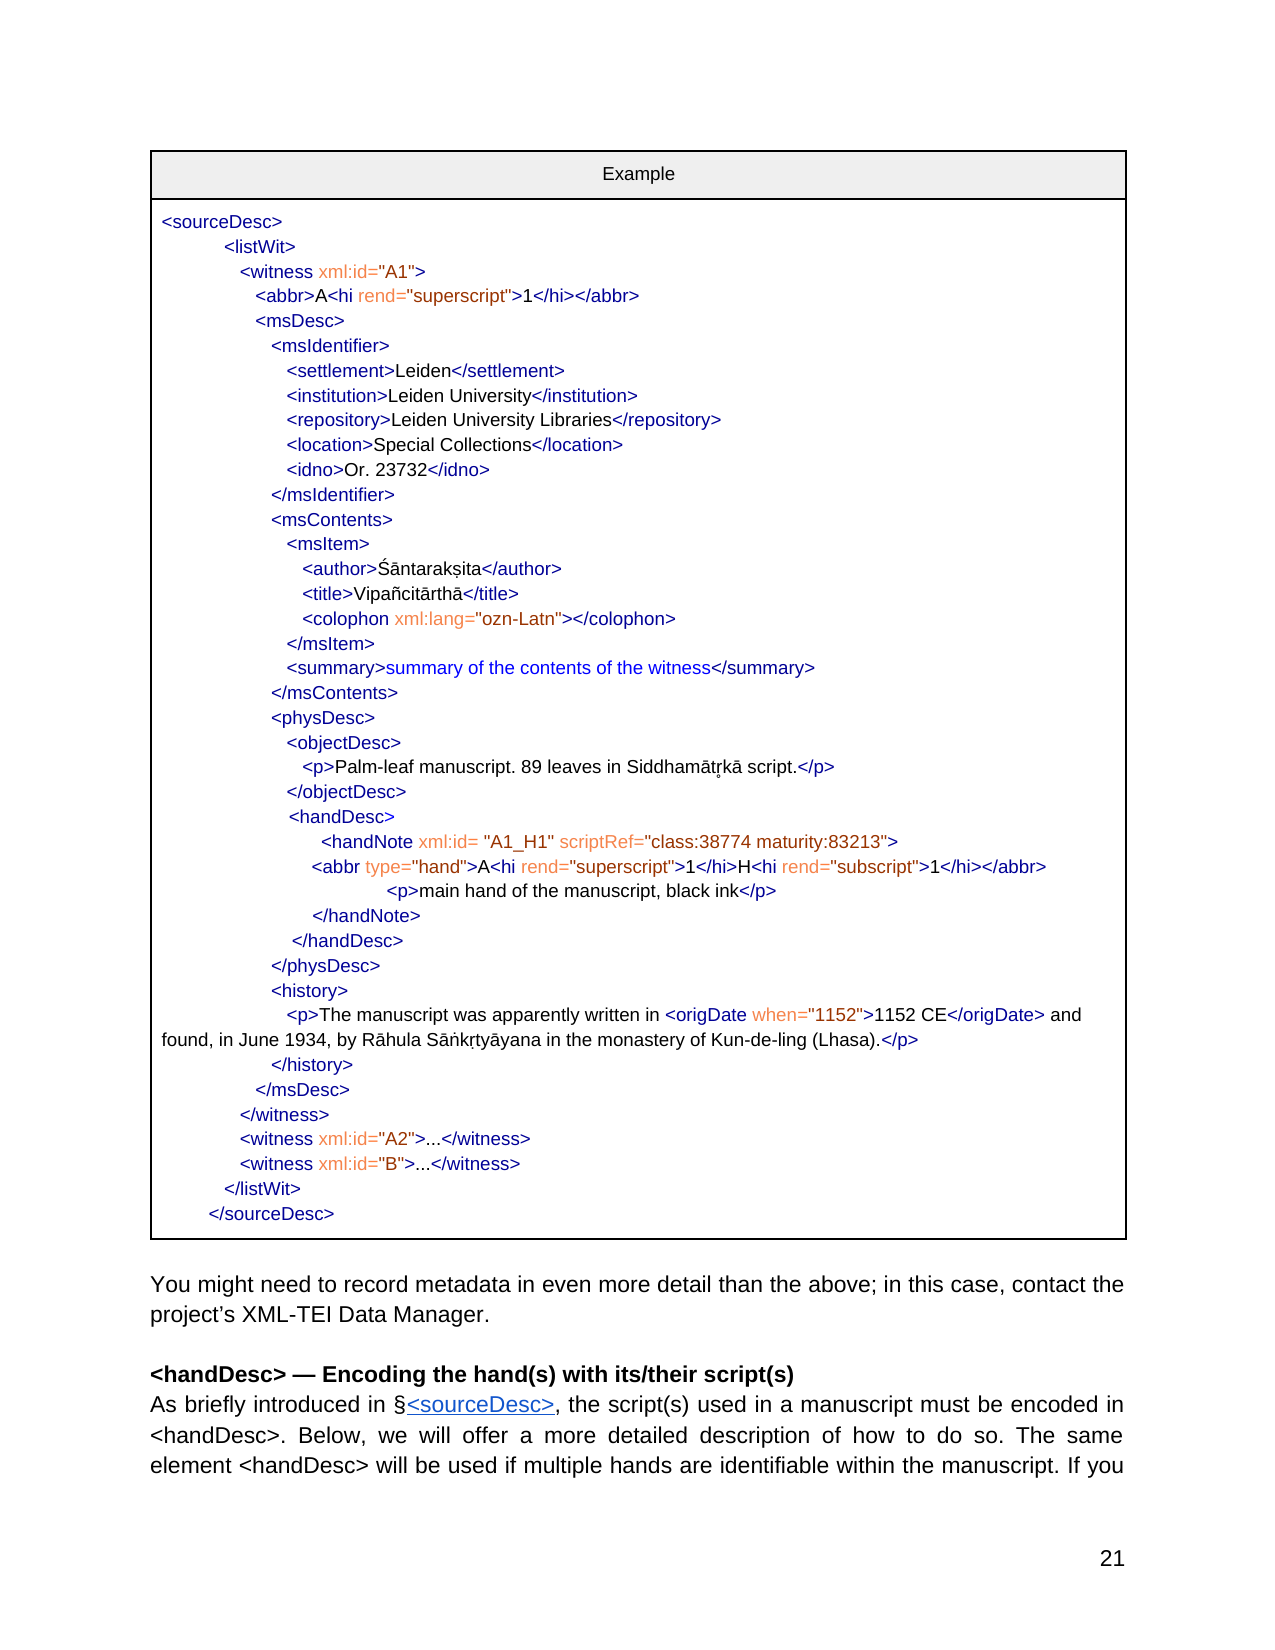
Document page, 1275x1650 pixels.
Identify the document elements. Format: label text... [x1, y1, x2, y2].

text You might need to record metadata in even more detail than the above; in this case, contact the project’s XML-TEI Data Manager. [150, 1271, 1125, 1327]
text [150, 1391, 1125, 1478]
subtitle <handDesc> — Encoding the hand(s) with its/their script(s) [150, 1361, 1125, 1388]
table_cell <sourceDesc> <listWit> <witness xml:id="A1"> <abbr>A<hi rend="superscript">1</hi></abbr> <msDesc> <msIdentifier> <settlement>Leiden</settlement> <institution>Leiden University</institution> <repository>Leiden University Libraries</repository> <location>Special Collections</location> <idno>Or. 23732</idno> </msIdentifier> <msContents> <msItem> <author>Śāntarakṣita</author> <title>Vipañcitārthā</title> <colophon xml:lang="ozn-Latn"></colophon> </msItem> <summary>summary of the contents of the witness</summary> </msContents> <physDesc> <objectDesc> <p>Palm-leaf manuscript. 89 leaves in Siddhamātr̥kā script.</p> </objectDesc> <handDesc> <handNote xml:id= "A1_H1" scriptRef="class:38774 maturity:83213"> <abbr type="hand">A<hi rend="superscript">1</hi>H<hi rend="subscript">1</hi></abbr> <p>main hand of the manuscript, black ink</p> </handNote> </handDesc> </physDesc> <history> <p>The manuscript was apparently written in <origDate when="1152">1152 CE</origDate> and found, in June 1934, by Rāhula Sāṅkṛtyāyana in the monastery of Kun-de-ling (Lhasa).</p> </history> </msDesc> </witness> <witness xml:id="A2">...</witness> <witness xml:id="B">...</witness> </listWit> </sourceDesc> [152, 200, 1125, 1238]
table_header Example [152, 152, 1125, 198]
